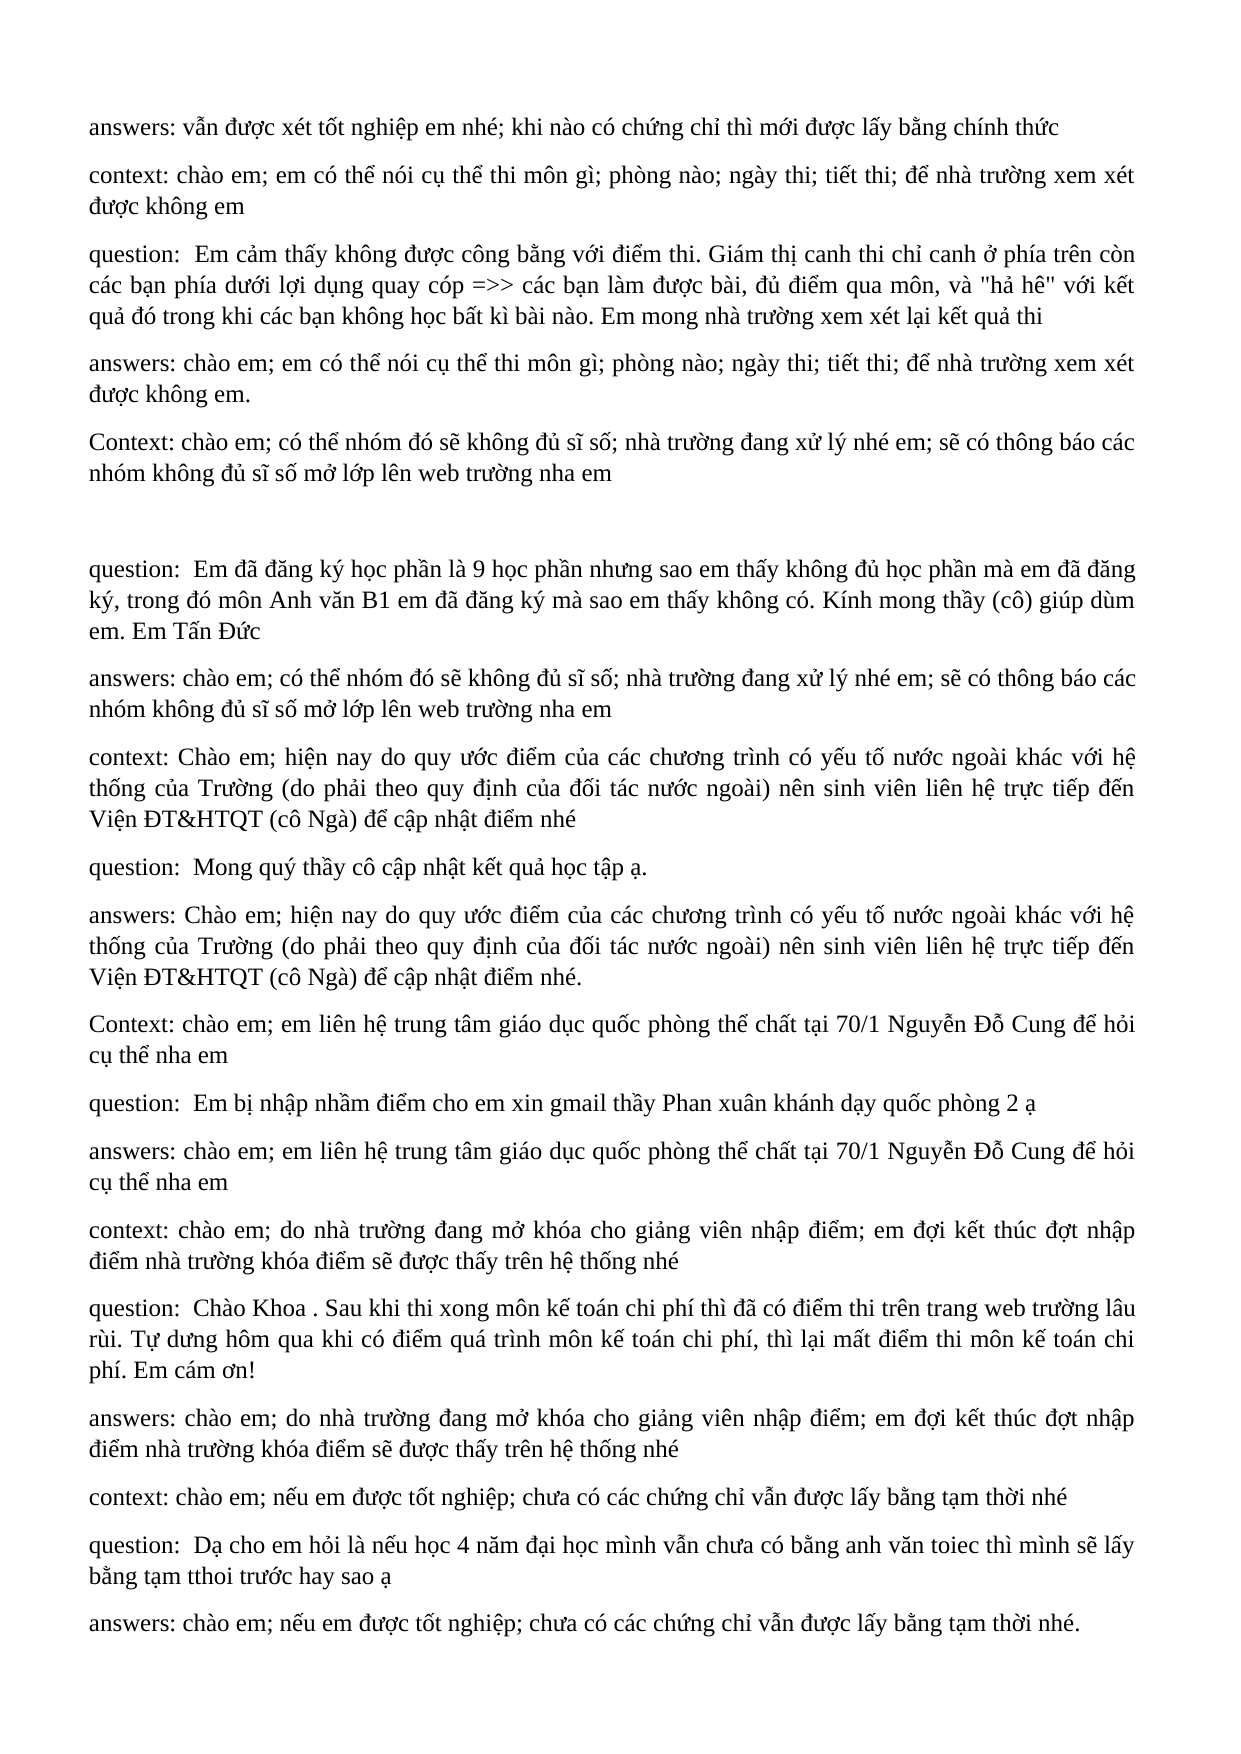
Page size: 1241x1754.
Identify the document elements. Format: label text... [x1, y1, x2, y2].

text context: Chào em; hiện nay do quy ước điểm của các chương trình có yếu tố nước ngoài khác với hệ thống của Trường (do phải theo quy định của đối tác nước ngoài) nên sinh viên liên hệ trực tiếp đến Viện ĐT&HTQT (cô Ngà) để cập nhật điểm nhé [89, 742, 1137, 833]
text context: chào em; do nhà trường đang mở khóa cho giảng viên nhập điểm; em đợi kết thúc đợt nhập điểm nhà trường khóa điểm sẽ được thấy trên hệ thống nhé [89, 1215, 1137, 1274]
text question: Dạ cho em hỏi là nếu học 4 năm đại học mình vẫn chưa có bằng anh văn toiec thì mình sẽ lấy bằng tạm tthoi trước hay sao ạ [89, 1530, 1137, 1589]
text question: Em bị nhập nhầm điểm cho em xin gmail thầy Phan xuân khánh dạy quốc phòng 2 ạ [89, 1088, 1137, 1117]
text Context: chào em; em liên hệ trung tâm giáo dục quốc phòng thể chất tại 70/1 Nguyễn Đỗ Cung để hỏi cụ thể nha em [89, 1009, 1137, 1069]
text answers: chào em; do nhà trường đang mở khóa cho giảng viên nhập điểm; em đợi kết thúc đợt nhập điểm nhà trường khóa điểm sẽ được thấy trên hệ thống nhé [89, 1403, 1137, 1463]
text Context: chào em; có thể nhóm đó sẽ không đủ sĩ số; nhà trường đang xử lý nhé em; sẽ có thông báo các nhóm không đủ sĩ số mở lớp lên web trường nha em [89, 427, 1137, 487]
text answers: chào em; nếu em được tốt nghiệp; chưa có các chứng chỉ vẫn được lấy bằng tạm thời nhé. [89, 1608, 1137, 1637]
text question: Em đã đăng ký học phần là 9 học phần nhưng sao em thấy không đủ học phần mà em đã đăng ký, trong đó môn Anh văn B1 em đã đăng ký mà sao em thấy không có. Kính mong thầy (cô) giúp dùm em. Em Tấn Đức [89, 554, 1137, 644]
text question: Chào Khoa . Sau khi thi xong môn kế toán chi phí thì đã có điểm thi trên trang web trường lâu rùi. Tự dưng hôm qua khi có điểm quá trình môn kế toán chi phí, thì lại mất điểm thi môn kế toán chi phí. Em cám ơn! [89, 1293, 1137, 1384]
text question: Mong quý thầy cô cập nhật kết quả học tập ạ. [89, 852, 1137, 881]
text answers: chào em; có thể nhóm đó sẽ không đủ sĩ số; nhà trường đang xử lý nhé em; sẽ có thông báo các nhóm không đủ sĩ số mở lớp lên web trường nha em [89, 663, 1137, 723]
text context: chào em; em có thể nói cụ thể thi môn gì; phòng nào; ngày thi; tiết thi; để nhà trường xem xét được không em [89, 160, 1137, 220]
text answers: vẫn được xét tốt nghiệp em nhé; khi nào có chứng chỉ thì mới được lấy bằng chính thức [89, 112, 1137, 141]
text answers: chào em; em có thể nói cụ thể thi môn gì; phòng nào; ngày thi; tiết thi; để nhà trường xem xét được không em. [89, 348, 1137, 408]
text answers: Chào em; hiện nay do quy ước điểm của các chương trình có yếu tố nước ngoài khác với hệ thống của Trường (do phải theo quy định của đối tác nước ngoài) nên sinh viên liên hệ trực tiếp đến Viện ĐT&HTQT (cô Ngà) để cập nhật điểm nhé. [89, 900, 1137, 991]
text context: chào em; nếu em được tốt nghiệp; chưa có các chứng chỉ vẫn được lấy bằng tạm thời nhé [89, 1482, 1137, 1511]
text answers: chào em; em liên hệ trung tâm giáo dục quốc phòng thể chất tại 70/1 Nguyễn Đỗ Cung để hỏi cụ thể nha em [89, 1136, 1137, 1196]
text question: Em cảm thấy không được công bằng với điểm thi. Giám thị canh thi chỉ canh ở phía trên còn các bạn phía dưới lợi dụng quay cóp =>> các bạn làm được bài, đủ điểm qua môn, và "hả hê" với kết quả đó trong khi các bạn không học bất kì bài nào. Em mong nhà trường xem xét lại kết quả thi [89, 239, 1137, 329]
